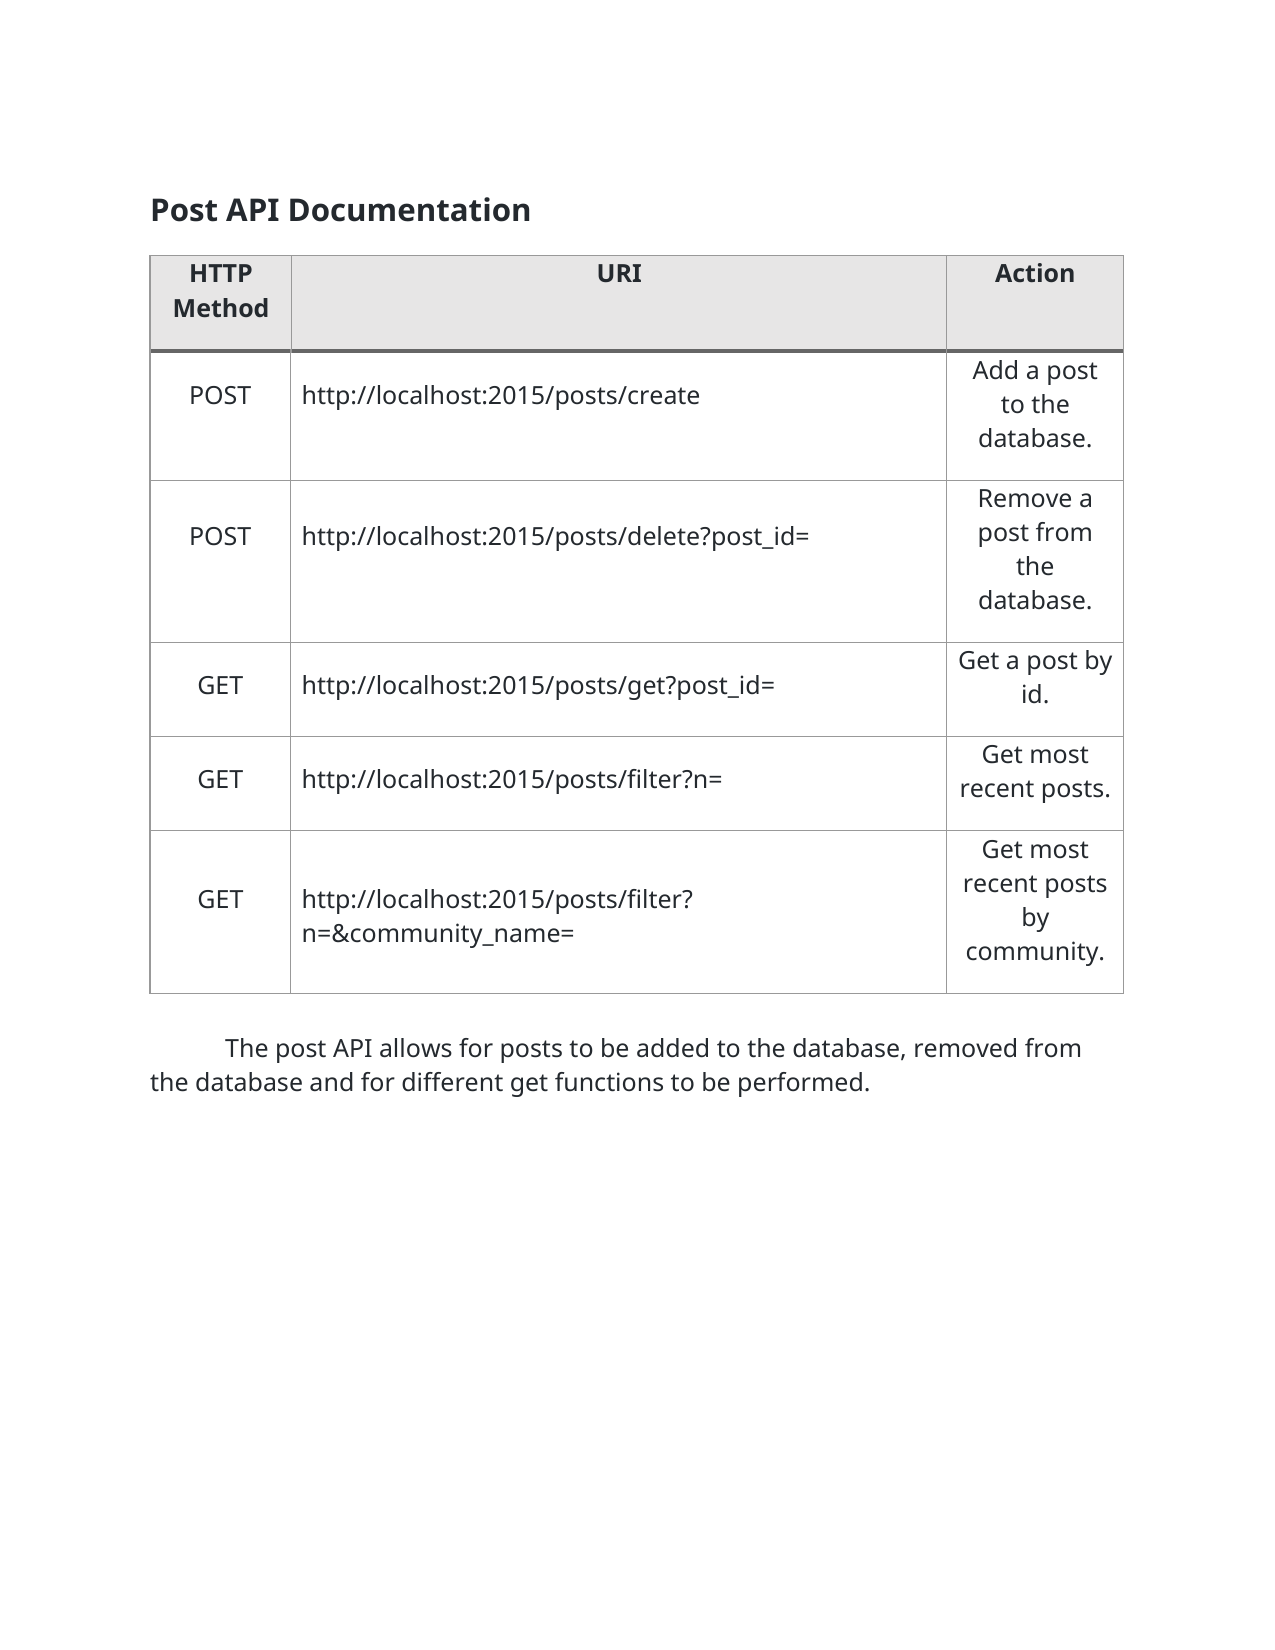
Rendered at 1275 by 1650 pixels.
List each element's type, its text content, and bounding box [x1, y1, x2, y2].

table_cell GET [151, 831, 290, 992]
table_header HTTP Method [151, 256, 291, 349]
table_cell http://localhost:2015/posts/filter?n=&community_name= [291, 831, 946, 992]
table_cell http://localhost:2015/posts/delete?post_id= [291, 481, 946, 642]
table_cell http://localhost:2015/posts/create [291, 353, 946, 479]
table_cell POST [151, 353, 290, 479]
text The post API allows for posts to be added to the database, removed from the database and for different get functions to be performed. [150, 1031, 1125, 1099]
table_cell Get most recent posts by community. [947, 831, 1123, 992]
table_cell GET [151, 643, 290, 736]
table_header URI [292, 256, 946, 349]
table_cell Add a post to the database. [947, 353, 1123, 479]
table_cell Get most recent posts. [947, 737, 1123, 830]
table_cell Remove a post from the database. [947, 481, 1123, 642]
table_cell http://localhost:2015/posts/filter?n= [291, 737, 946, 830]
text Post API Documentation [150, 187, 1125, 230]
table_cell POST [151, 481, 290, 642]
table_cell GET [151, 737, 290, 830]
table_header Action [947, 256, 1123, 349]
table_cell Get a post by id. [947, 643, 1123, 736]
table_cell http://localhost:2015/posts/get?post_id= [291, 643, 946, 736]
